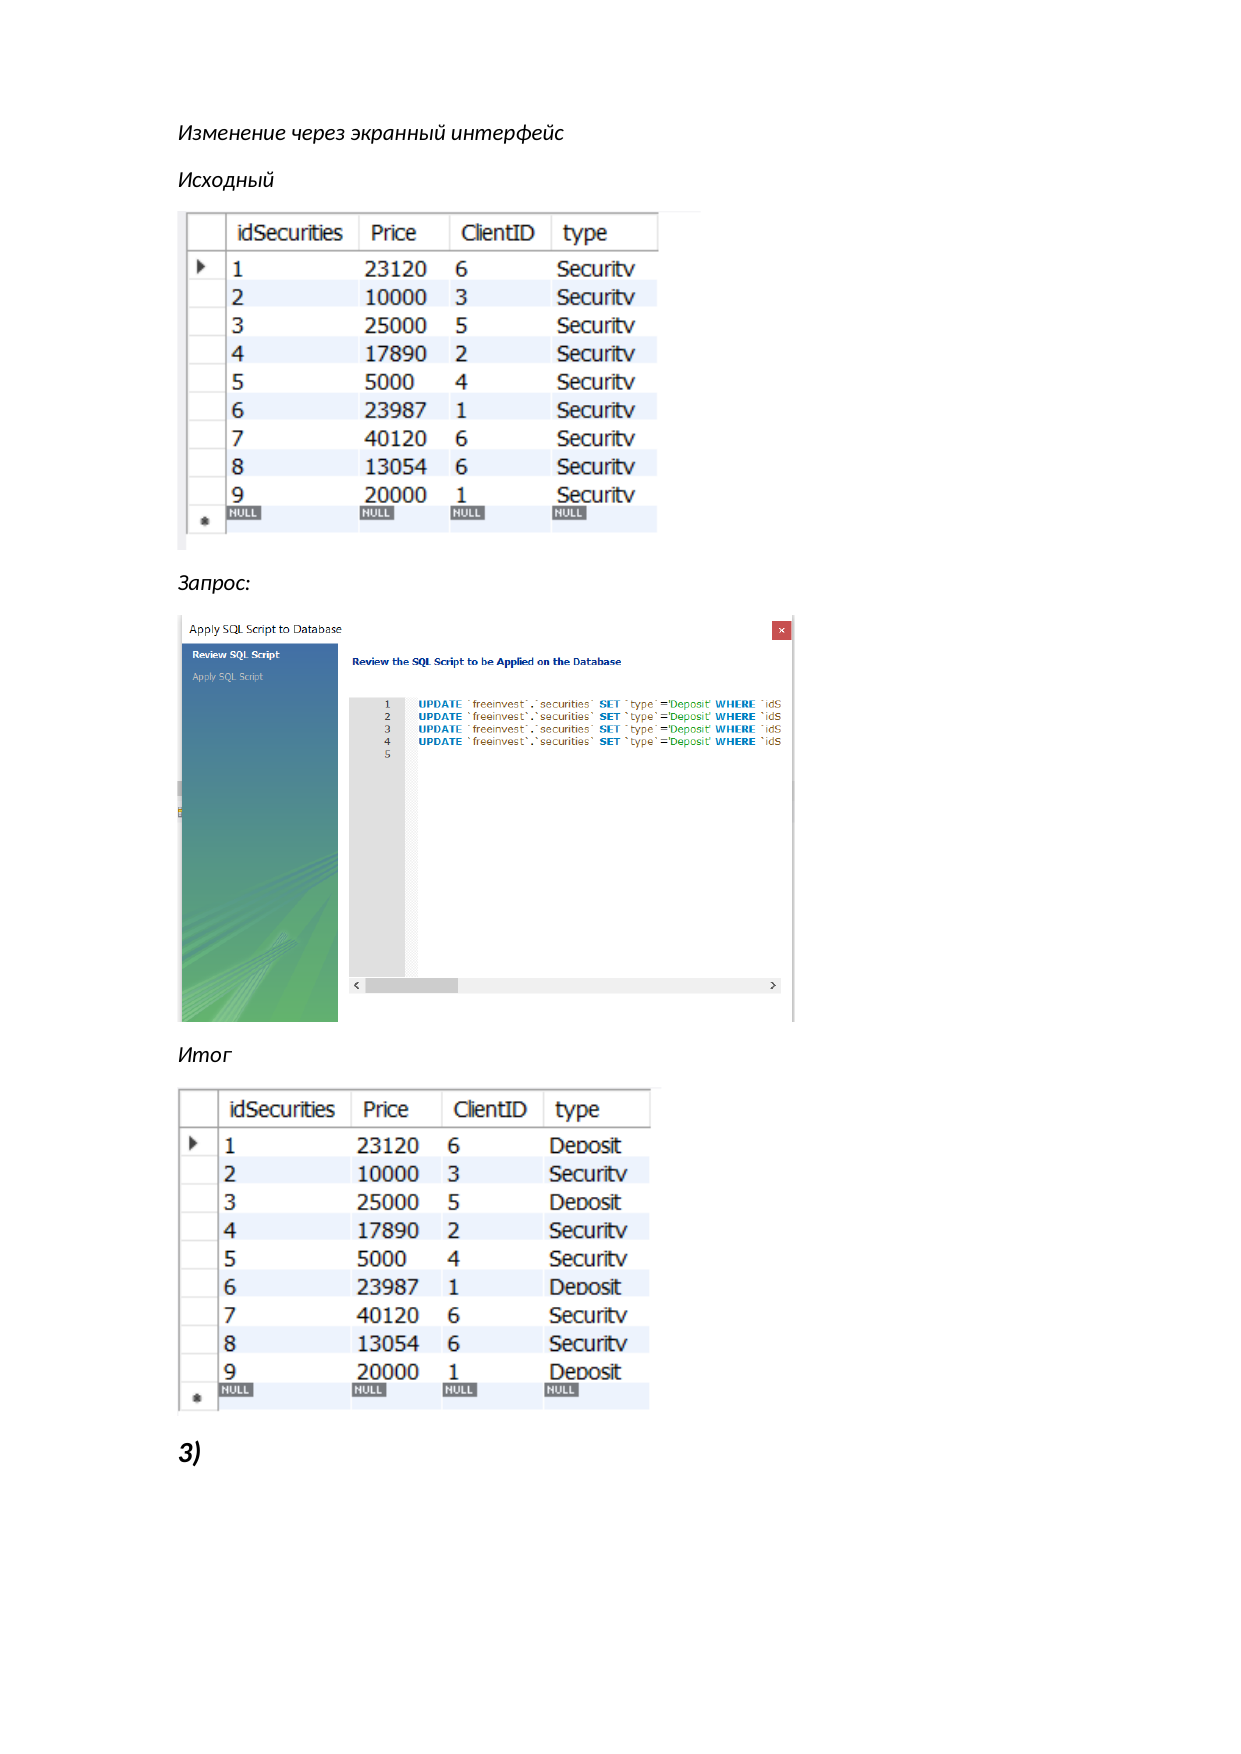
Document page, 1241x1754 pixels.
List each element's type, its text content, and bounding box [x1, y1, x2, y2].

text Исходный [177, 165, 1152, 193]
picture [177, 615, 795, 1022]
text Изменение через экранный интерфейс [177, 118, 1152, 146]
picture [177, 1087, 662, 1416]
picture [177, 211, 701, 550]
text Запрос: [177, 568, 1152, 596]
text 3) [177, 1434, 1152, 1469]
text Итог [177, 1040, 1152, 1068]
